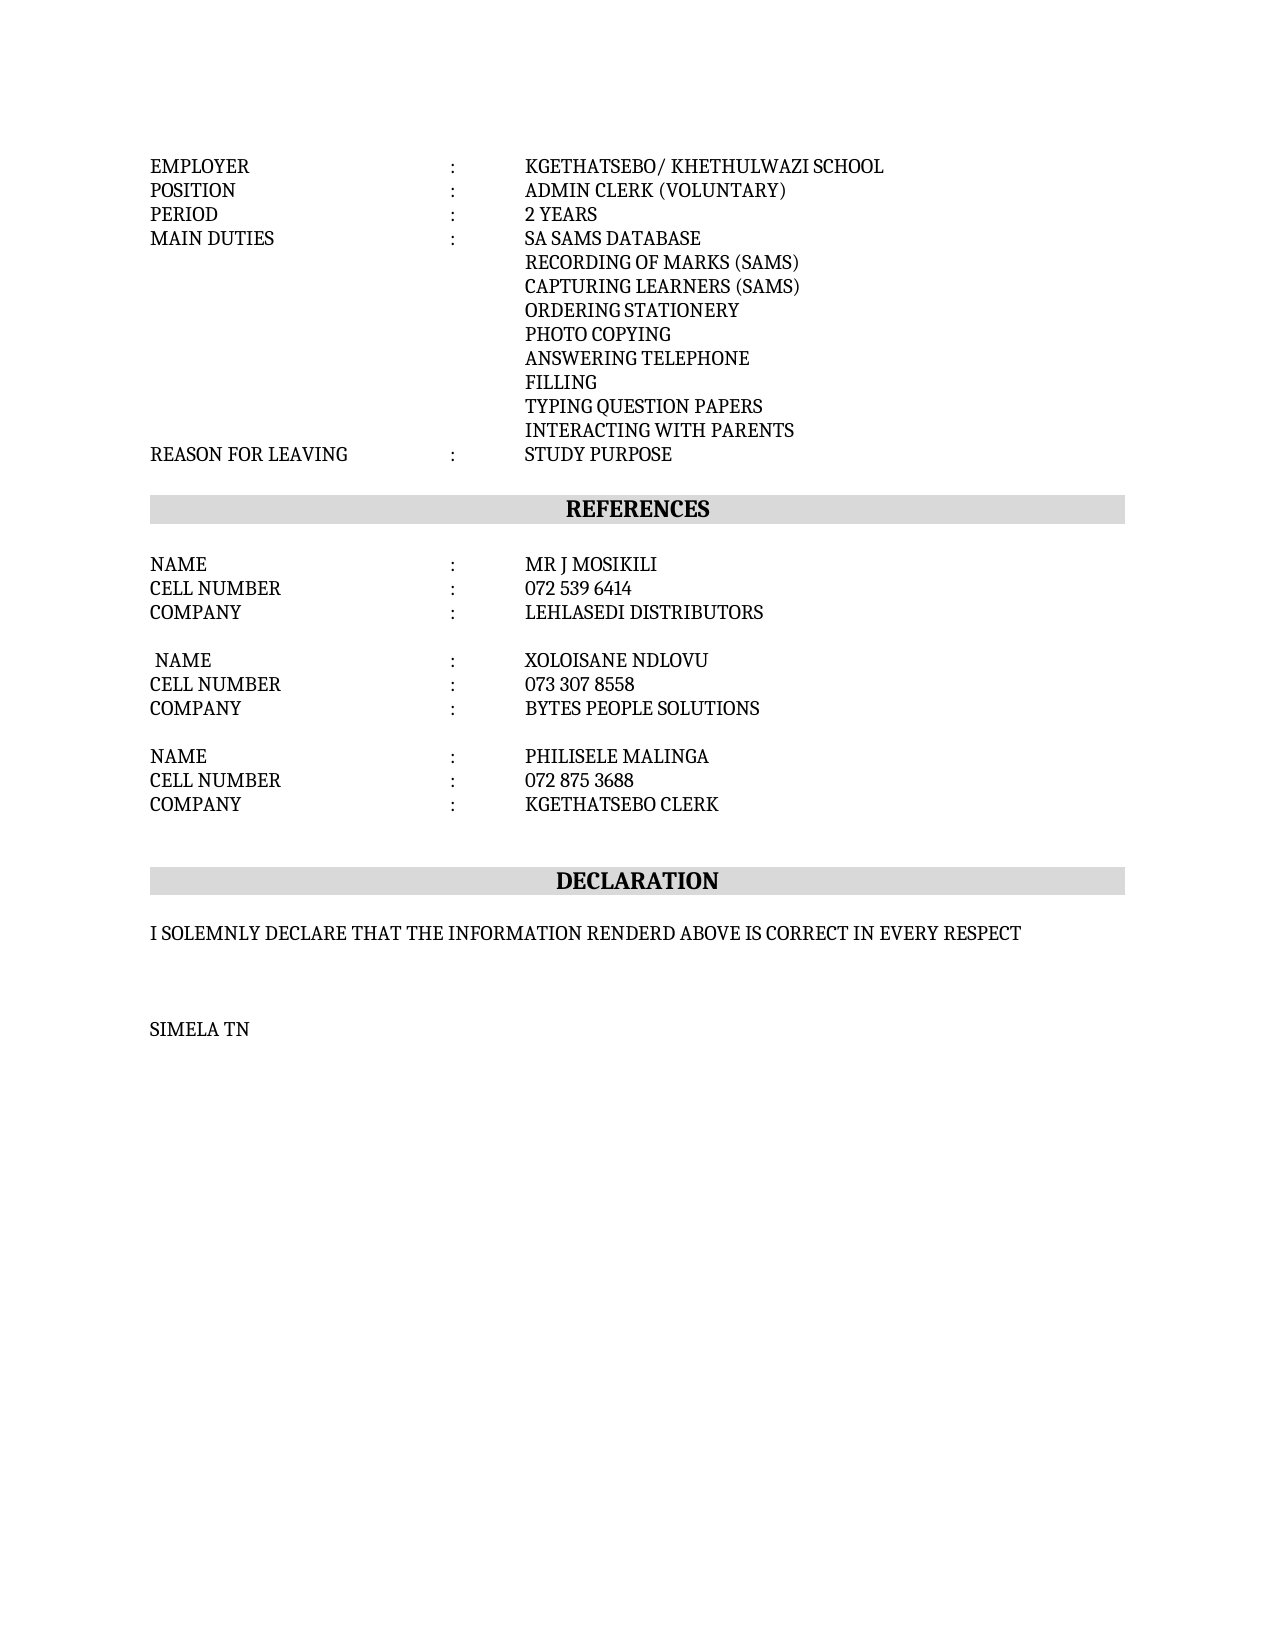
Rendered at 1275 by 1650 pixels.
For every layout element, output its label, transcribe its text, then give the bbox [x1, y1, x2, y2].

text ANSWERING TELEPHONE [150, 347, 1125, 371]
text RECORDING OF MARKS (SAMS) [150, 251, 1125, 275]
text NAME : PHILISELE MALINGA [150, 744, 1125, 768]
text CELL NUMBER : 072 875 3688 [150, 768, 1125, 792]
text COMPANY : BYTES PEOPLE SOLUTIONS [150, 696, 1125, 720]
text SIMELA TN [150, 1017, 1125, 1041]
text PERIOD : 2 YEARS [150, 203, 1125, 227]
text NAME : MR J MOSIKILI [150, 553, 1125, 577]
text MAIN DUTIES : SA SAMS DATABASE [150, 227, 1125, 251]
text FILLING [150, 371, 1125, 394]
text COMPANY : KGETHATSEBO CLERK [150, 792, 1125, 816]
text CELL NUMBER : 072 539 6414 [150, 577, 1125, 601]
text CAPTURING LEARNERS (SAMS) [150, 275, 1125, 299]
text EMPLOYER : KGETHATSEBO/ KHETHULWAZI SCHOOL [150, 155, 1125, 179]
text REFERENCES [150, 495, 1125, 524]
text CELL NUMBER : 073 307 8558 [150, 672, 1125, 696]
text REASON FOR LEAVING : STUDY PURPOSE [150, 442, 1125, 466]
text I SOLEMNLY DECLARE THAT THE INFORMATION RENDERD ABOVE IS CORRECT IN EVERY RESPECT [150, 922, 1125, 946]
text ORDERING STATIONERY [150, 299, 1125, 323]
text PHOTO COPYING [150, 323, 1125, 347]
text DECLARATION [150, 867, 1125, 895]
text TYPING QUESTION PAPERS [150, 394, 1125, 418]
text POSITION : ADMIN CLERK (VOLUNTARY) [150, 179, 1125, 203]
text NAME : XOLOISANE NDLOVU [150, 648, 1125, 672]
text INTERACTING WITH PARENTS [150, 418, 1125, 442]
text COMPANY : LEHLASEDI DISTRIBUTORS [150, 601, 1125, 624]
